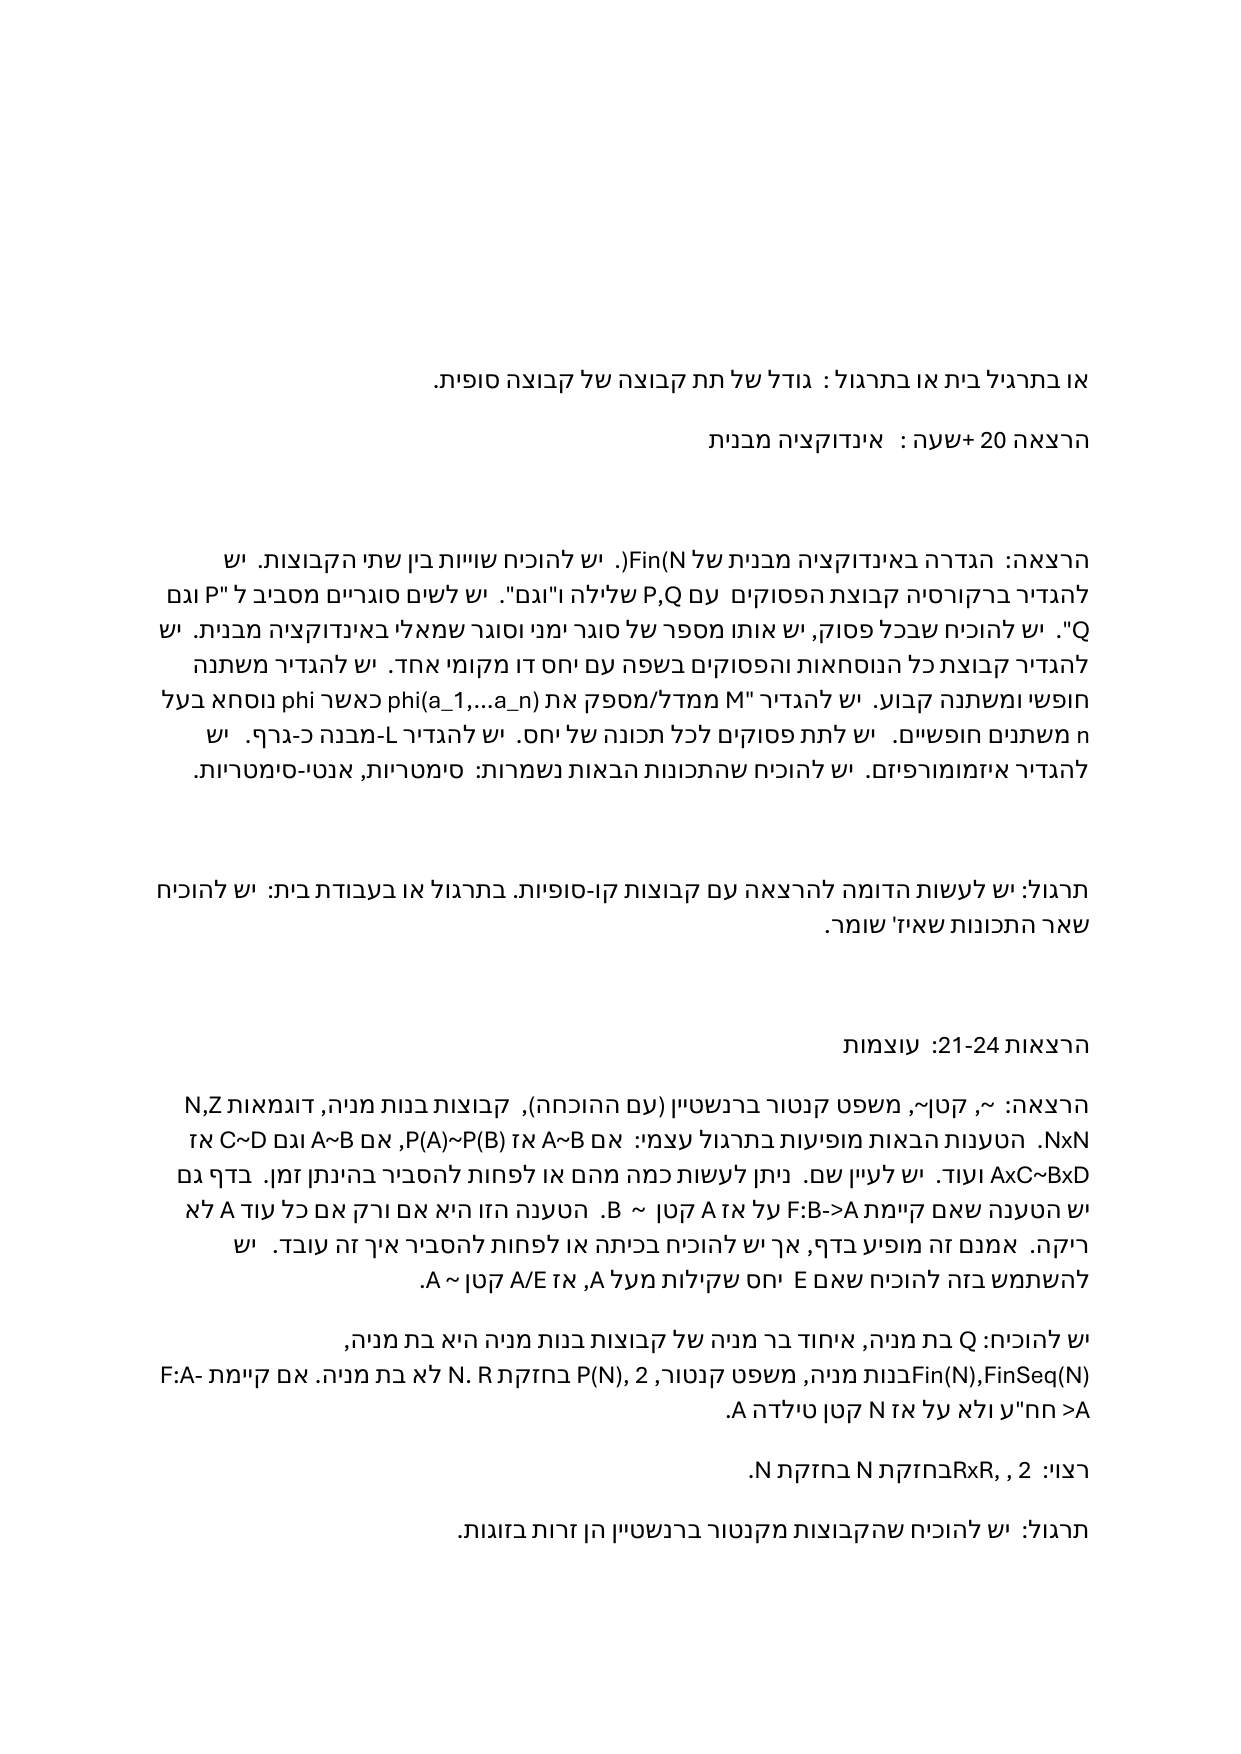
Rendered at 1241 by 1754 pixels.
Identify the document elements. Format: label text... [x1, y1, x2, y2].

text הרצאה 20 +שעה : אינדוקציה מבנית [150, 425, 1090, 456]
text הרצאות 21-24: עוצמות [150, 1030, 1090, 1061]
text תרגול: יש להוכיח שהקבוצות מקנטור ברנשטיין הן זרות בזוגות. [150, 1515, 1090, 1546]
text הרצאה: ~, קטן~, משפט קנטור ברנשטיין (עם ההוכחה), קבוצות בנות מניה, דוגמאות N,Z NxN. הטענות הבאות מופיעות בתרגול עצמי: אם A~B אז P(A)~P(B), אם A~B וגם C~D אז AxC~BxD ועוד. יש לעיין שם. ניתן לעשות כמה מהם או לפחות להסביר בהינתן זמן. בדף גם יש הטענה שאם קיימת F:B->A על אז A קטן ~ B. הטענה הזו היא אם ורק אם כל עוד A לא ריקה. אמנם זה מופיע בדף, אך יש להוכיח בכיתה או לפחות להסביר איך זה עובד. יש להשתמש בזה להוכיח שאם E יחס שקילות מעל A, אז A/E קטן ~ A. [150, 1090, 1090, 1296]
text רצוי: RxR, , 2בחזקת N בחזקת N. [150, 1455, 1090, 1486]
text יש להוכיח: Q בת מניה, איחוד בר מניה של קבוצות בנות מניה היא בת מניה, Fin(N),FinSeq(N)בנות מניה, משפט קנטור, P(N), 2 בחזקת N. R לא בת מניה. אם קיימת F:A->A חח"ע ולא על אז N קטן טילדה A. [150, 1325, 1090, 1426]
text או בתרגיל בית או בתרגול : גודל של תת קבוצה של קבוצה סופית. [150, 365, 1090, 396]
text תרגול: יש לעשות הדומה להרצאה עם קבוצות קו-סופיות. בתרגול או בעבודת בית: יש להוכיח שאר התכונות שאיז' שומר. [150, 875, 1090, 941]
text הרצאה: הגדרה באינדוקציה מבנית של Fin(N(. יש להוכיח שוייות בין שתי הקבוצות. יש להגדיר ברקורסיה קבוצת הפסוקים עם P,Q שלילה ו"וגם". יש לשים סוגריים מסביב ל "P וגם Q". יש להוכיח שבכל פסוק, יש אותו מספר של סוגר ימני וסוגר שמאלי באינדוקציה מבנית. יש להגדיר קבוצת כל הנוסחאות והפסוקים בשפה עם יחס דו מקומי אחד. יש להגדיר משתנה חופשי ומשתנה קבוע. יש להגדיר "M ממדל/מספק את phi(a_1,…a_n) כאשר phi נוסחא בעל n משתנים חופשיים. יש לתת פסוקים לכל תכונה של יחס. יש להגדיר L-מבנה כ-גרף. יש להגדיר איזמומורפיזם. יש להוכיח שהתכונות הבאות נשמרות: סימטריות, אנטי-סימטריות. [150, 545, 1090, 786]
